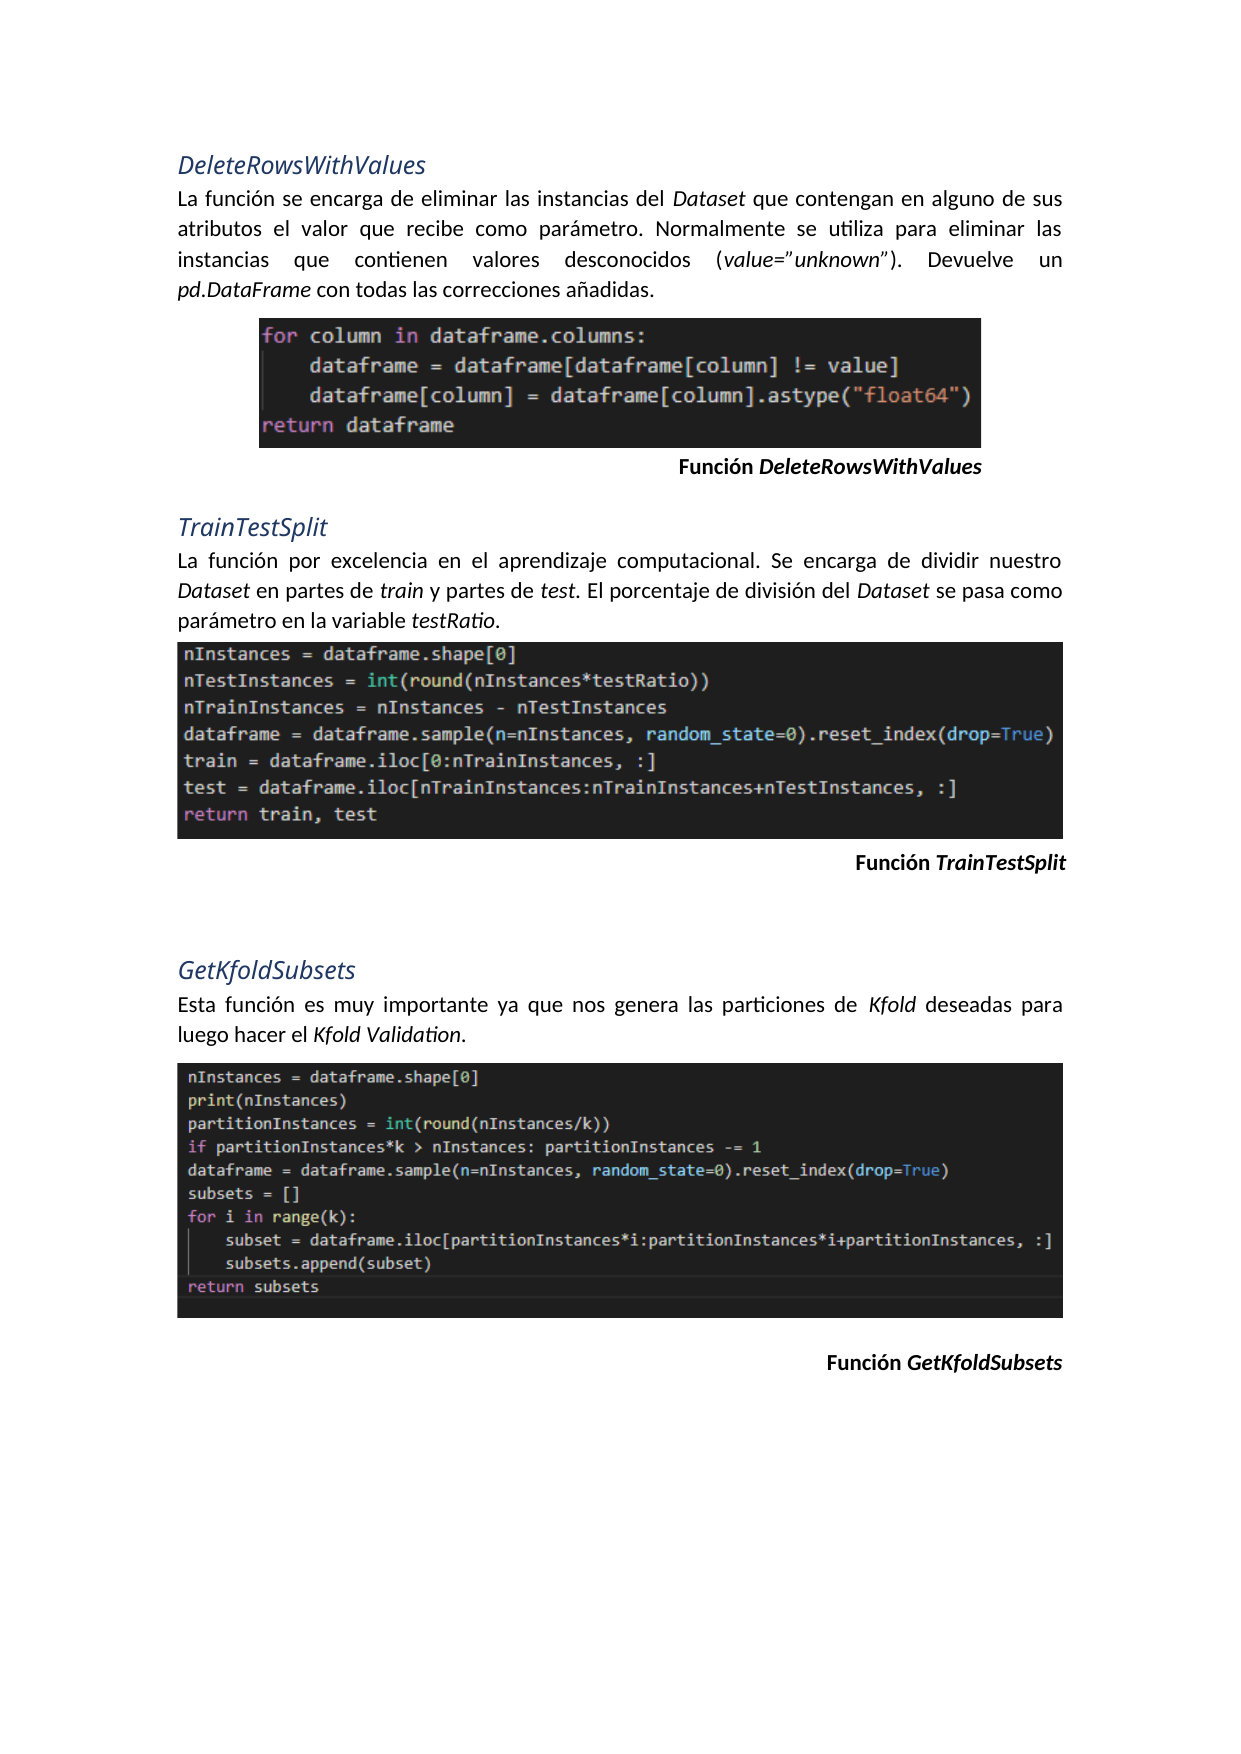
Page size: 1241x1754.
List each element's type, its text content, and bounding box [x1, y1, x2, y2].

subtitle GetKfoldSubsets [177, 953, 1063, 987]
picture [259, 318, 982, 448]
picture [177, 642, 1063, 839]
subtitle DeleteRowsWithValues [177, 148, 1063, 182]
picture [177, 1063, 1063, 1318]
text La función se encarga de eliminar las instancias del Dataset que contengan en alguno de sus atributos el valor que recibe como parámetro. Normalmente se utiliza para eliminar las instancias que contienen valores desconocidos (value=”unknown”). Devuelve un pd.DataFrame con todas las correcciones añadidas. [177, 184, 1063, 303]
subtitle TrainTestSplit [177, 509, 1063, 543]
text La función por excelencia en el aprendizaje computacional. Se encarga de dividir nuestro Dataset en partes de train y partes de test. El porcentaje de división del Dataset se pasa como parámetro en la variable testRatio. [177, 546, 1063, 634]
text Esta función es muy importante ya que nos genera las particiones de Kfold deseadas para luego hacer el Kfold Validation. [177, 990, 1063, 1048]
